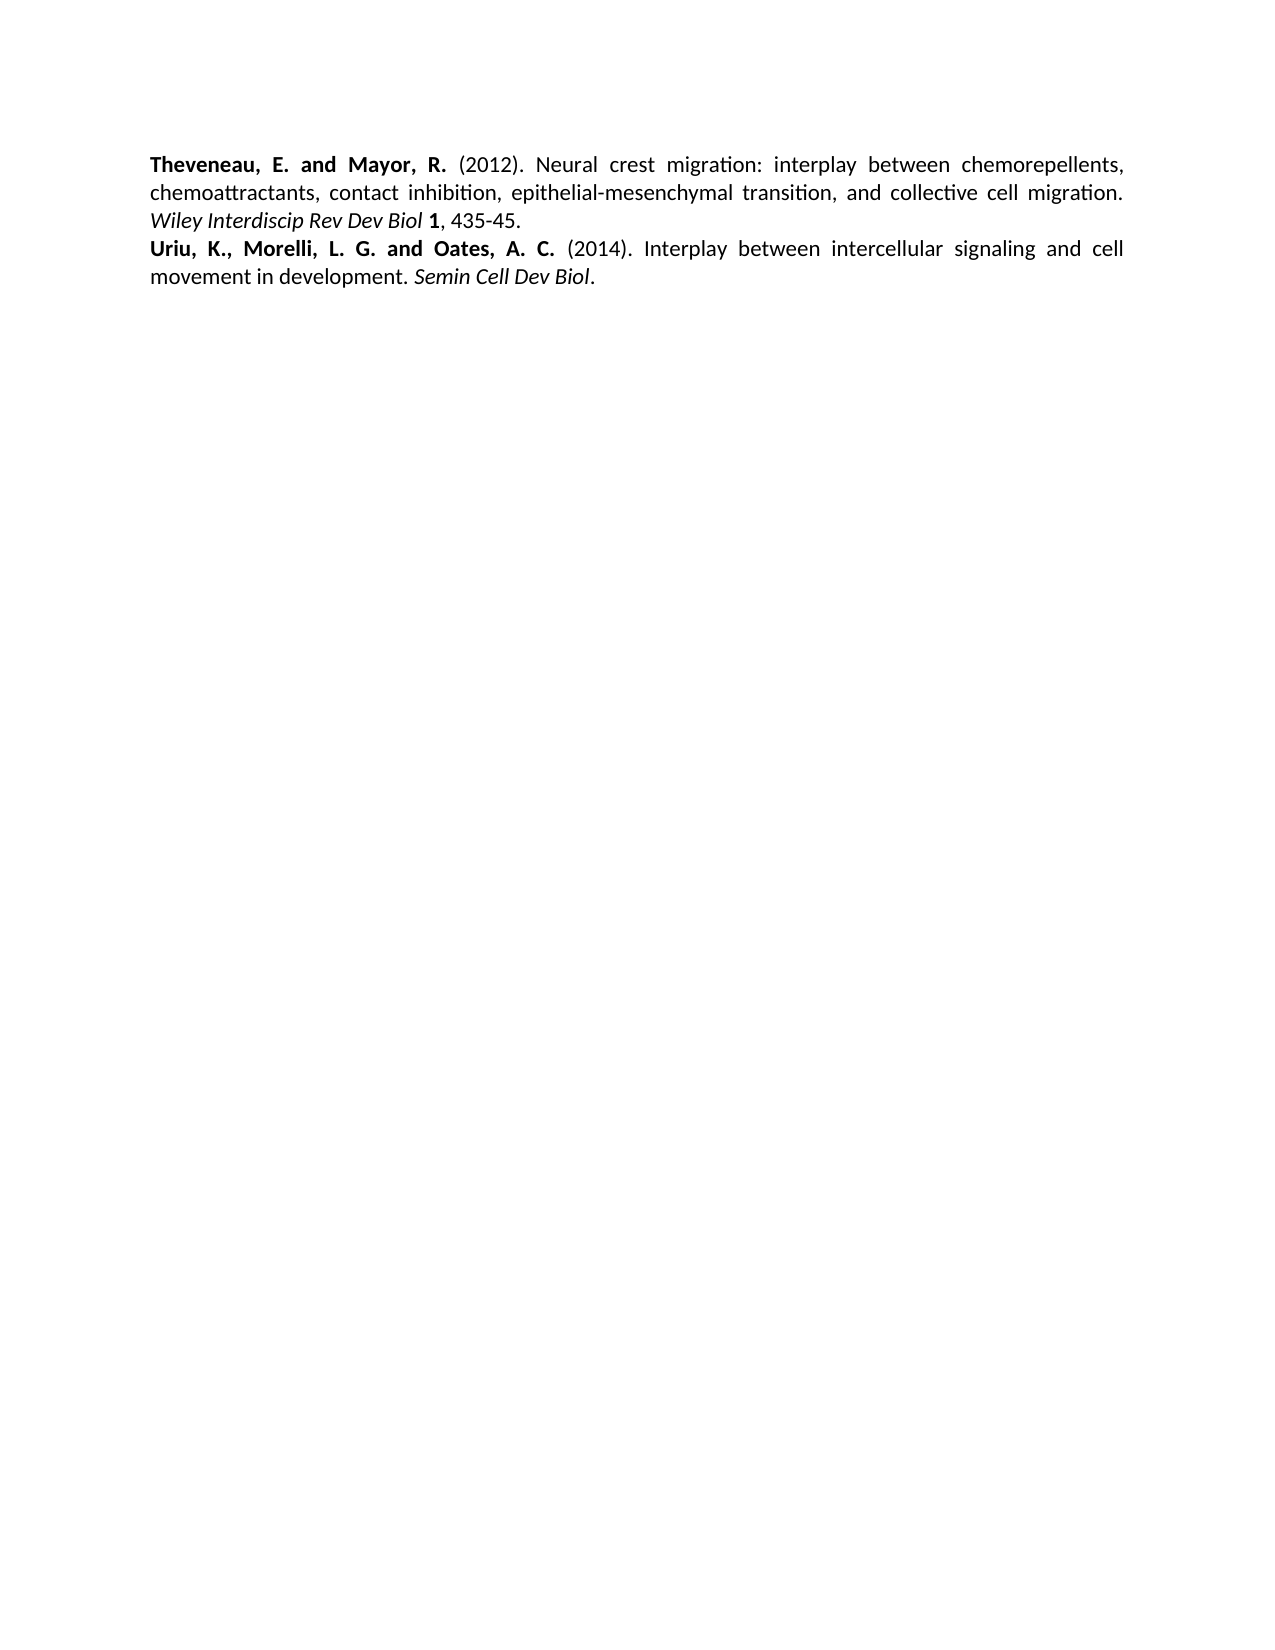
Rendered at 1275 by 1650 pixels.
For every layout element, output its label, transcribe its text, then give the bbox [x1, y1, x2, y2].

text Theveneau, E. and Mayor, R. (2012). Neural crest migration: interplay between chemorepellents, chemoattractants, contact inhibition, epithelial-mesenchymal transition, and collective cell migration. Wiley Interdiscip Rev Dev Biol 1, 435-45. [150, 150, 1125, 234]
text Uriu, K., Morelli, L. G. and Oates, A. C. (2014). Interplay between intercellular signaling and cell movement in development. Semin Cell Dev Biol. [150, 234, 1125, 290]
